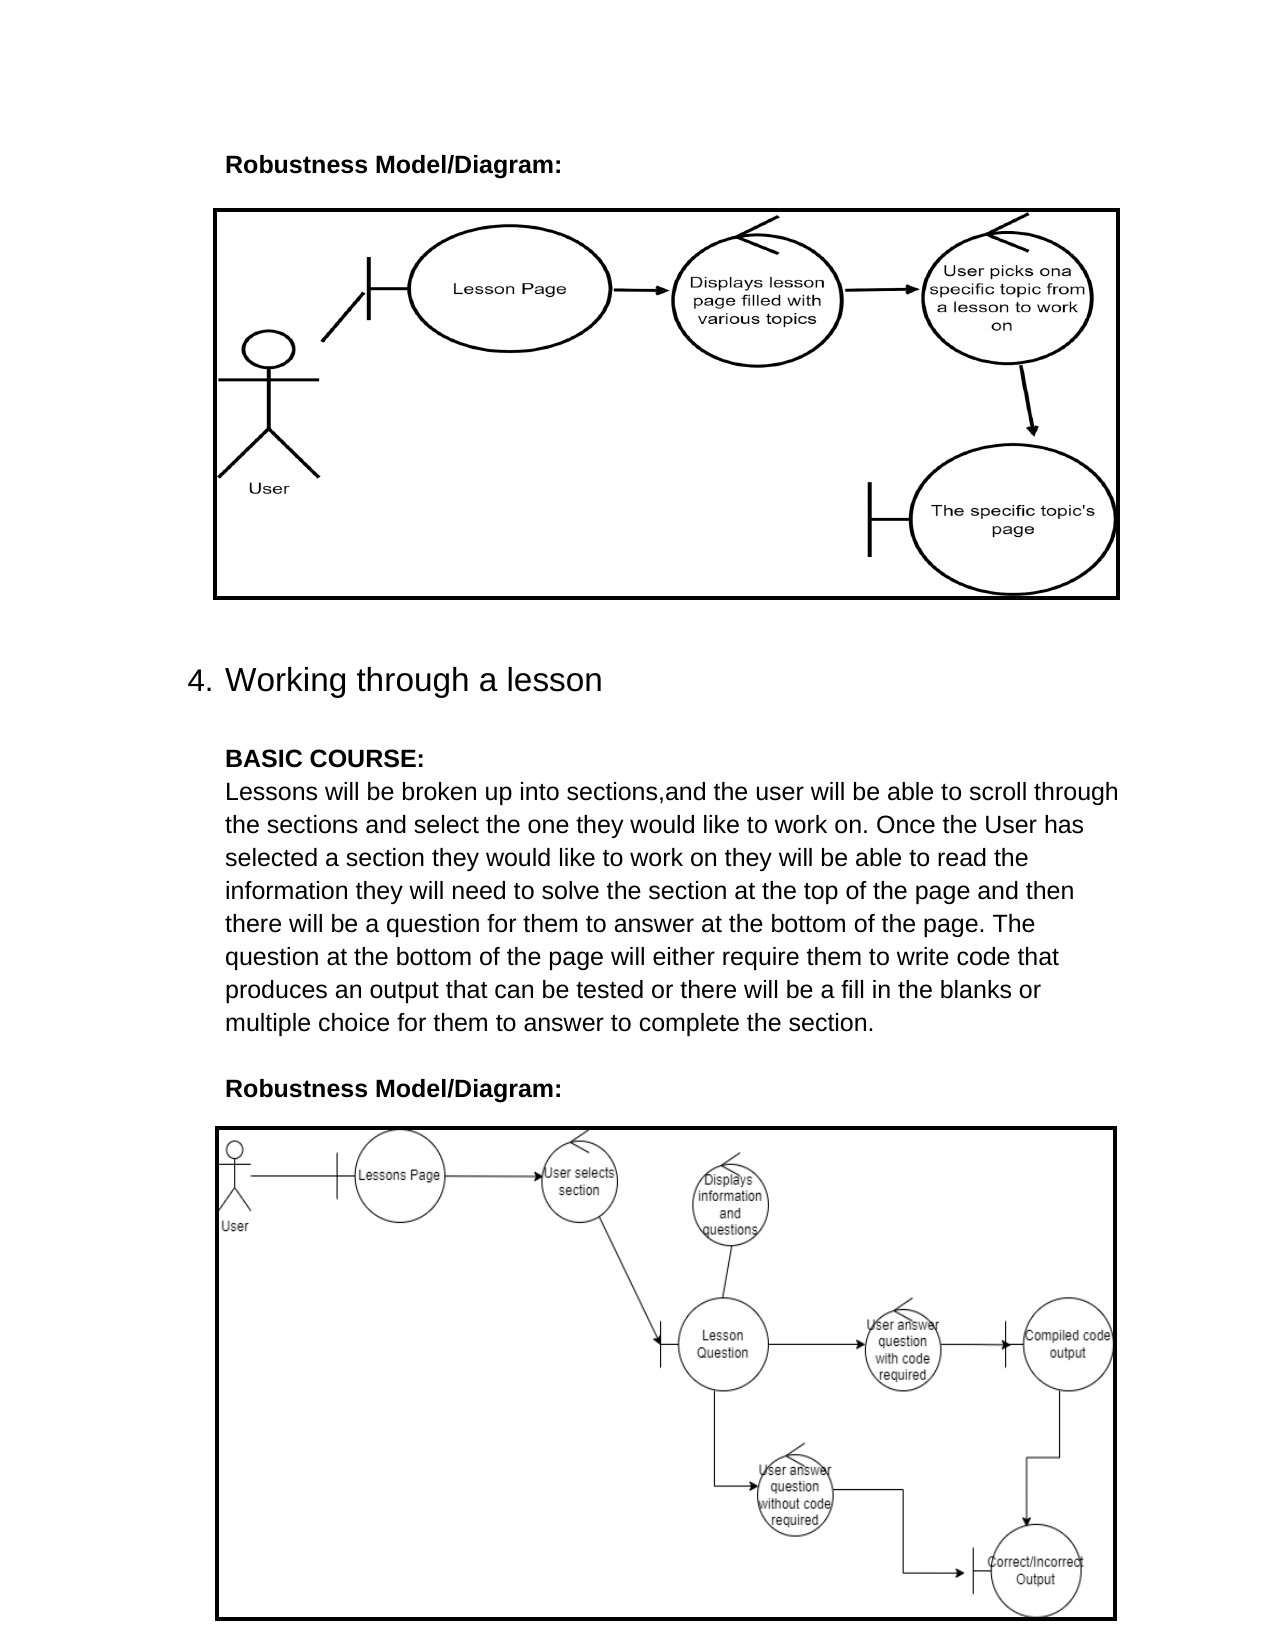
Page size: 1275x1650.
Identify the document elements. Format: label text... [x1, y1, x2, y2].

subtitle Working through a lesson [187, 660, 1125, 698]
text BASIC COURSE: [225, 744, 1125, 772]
picture [217, 212, 1116, 596]
text Lessons will be broken up into sections,and the user will be able to scroll through the sections and select the one they would like to work on. Once the User has selected a section they would like to work on they will be able to read the information they will need to solve the section at the top of the page and then there will be a question for them to answer at the bottom of the page. The question at the bottom of the page will either require them to write code that produces an output that can be tested or there will be a fill in the blanks or multiple choice for them to answer to complete the section. [225, 777, 1125, 1037]
text Robustness Model/Diagram: [150, 150, 1125, 179]
picture [219, 1130, 1113, 1617]
text Robustness Model/Diagram: [150, 1074, 1125, 1103]
